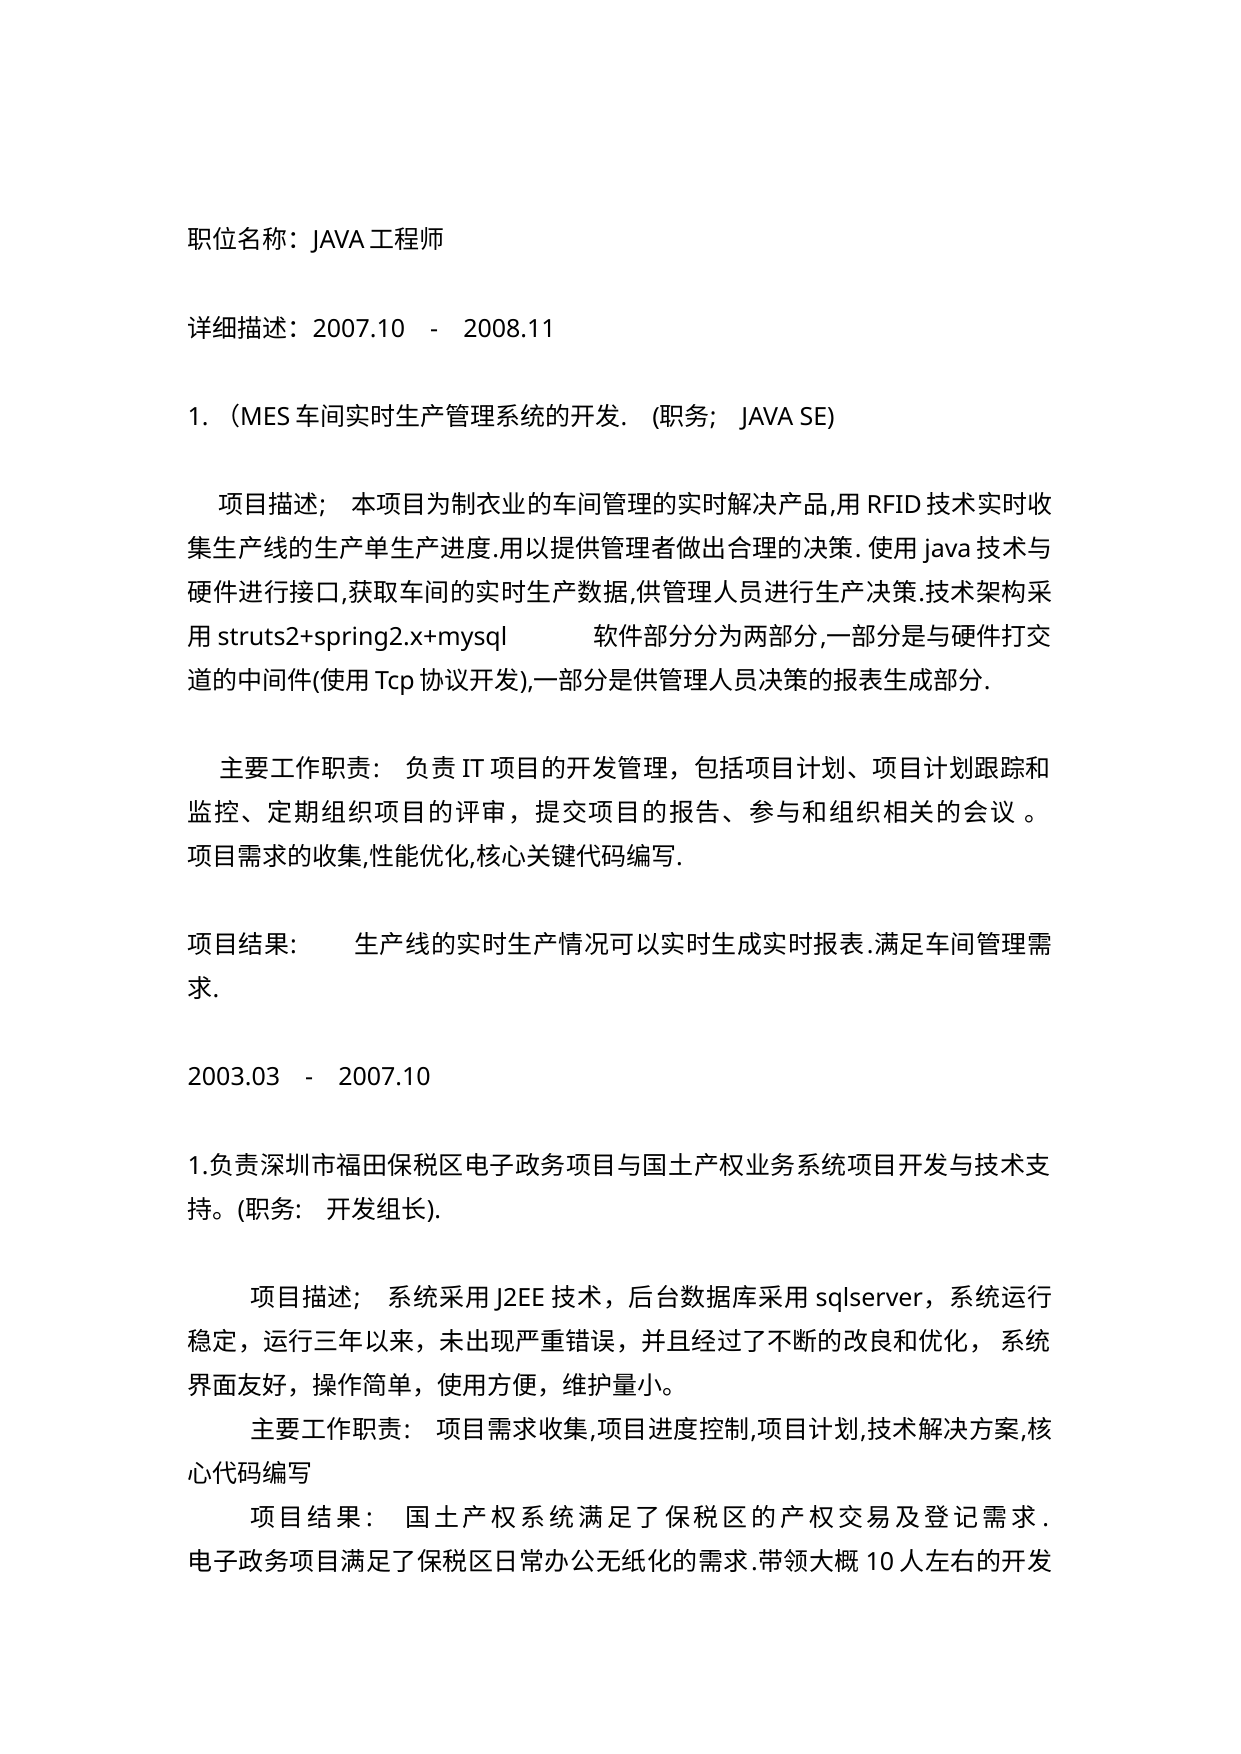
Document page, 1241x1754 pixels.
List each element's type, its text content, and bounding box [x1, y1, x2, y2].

text 1.负责深圳市福田保税区电子政务项目与国土产权业务系统项目开发与技术支持。(职务: 开发组长). [187, 1141, 1053, 1229]
text 项目描述; 系统采用J2EE技术，后台数据库采用sqlserver，系统运行稳定，运行三年以来，未出现严重错误，并且经过了不断的改良和优化， 系统界面友好，操作简单，使用方便，维护量小。 [187, 1273, 1053, 1406]
text 项目描述; 本项目为制衣业的车间管理的实时解决产品,用RFID技术实时收集生产线的生产单生产进度.用以提供管理者做出合理的决策. 使用java技术与硬件进行接口,获取车间的实时生产数据,供管理人员进行生产决策.技术架构采用struts2+spring2.x+mysql 软件部分分为两部分,一部分是与硬件打交道的中间件(使用Tcp协议开发),一部分是供管理人员决策的报表生成部分. [187, 480, 1053, 701]
text 主要工作职责: 负责IT项目的开发管理，包括项目计划、项目计划跟踪和监控、定期组织项目的评审，提交项目的报告、参与和组织相关的会议 。 项目需求的收集,性能优化,核心关键代码编写. [187, 745, 1053, 877]
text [187, 1494, 1053, 1582]
text 详细描述：2007.10 - 2008.11 [187, 304, 1053, 348]
text 主要工作职责: 项目需求收集,项目进度控制,项目计划,技术解决方案,核心代码编写 [187, 1406, 1053, 1494]
text 职位名称：JAVA工程师 [187, 216, 1053, 260]
text 1. （MES车间实时生产管理系统的开发. (职务; JAVA SE) [187, 392, 1053, 436]
text 项目结果: 生产线的实时生产情况可以实时生成实时报表.满足车间管理需求. [187, 921, 1053, 1009]
text 2003.03 - 2007.10 [187, 1053, 1053, 1097]
